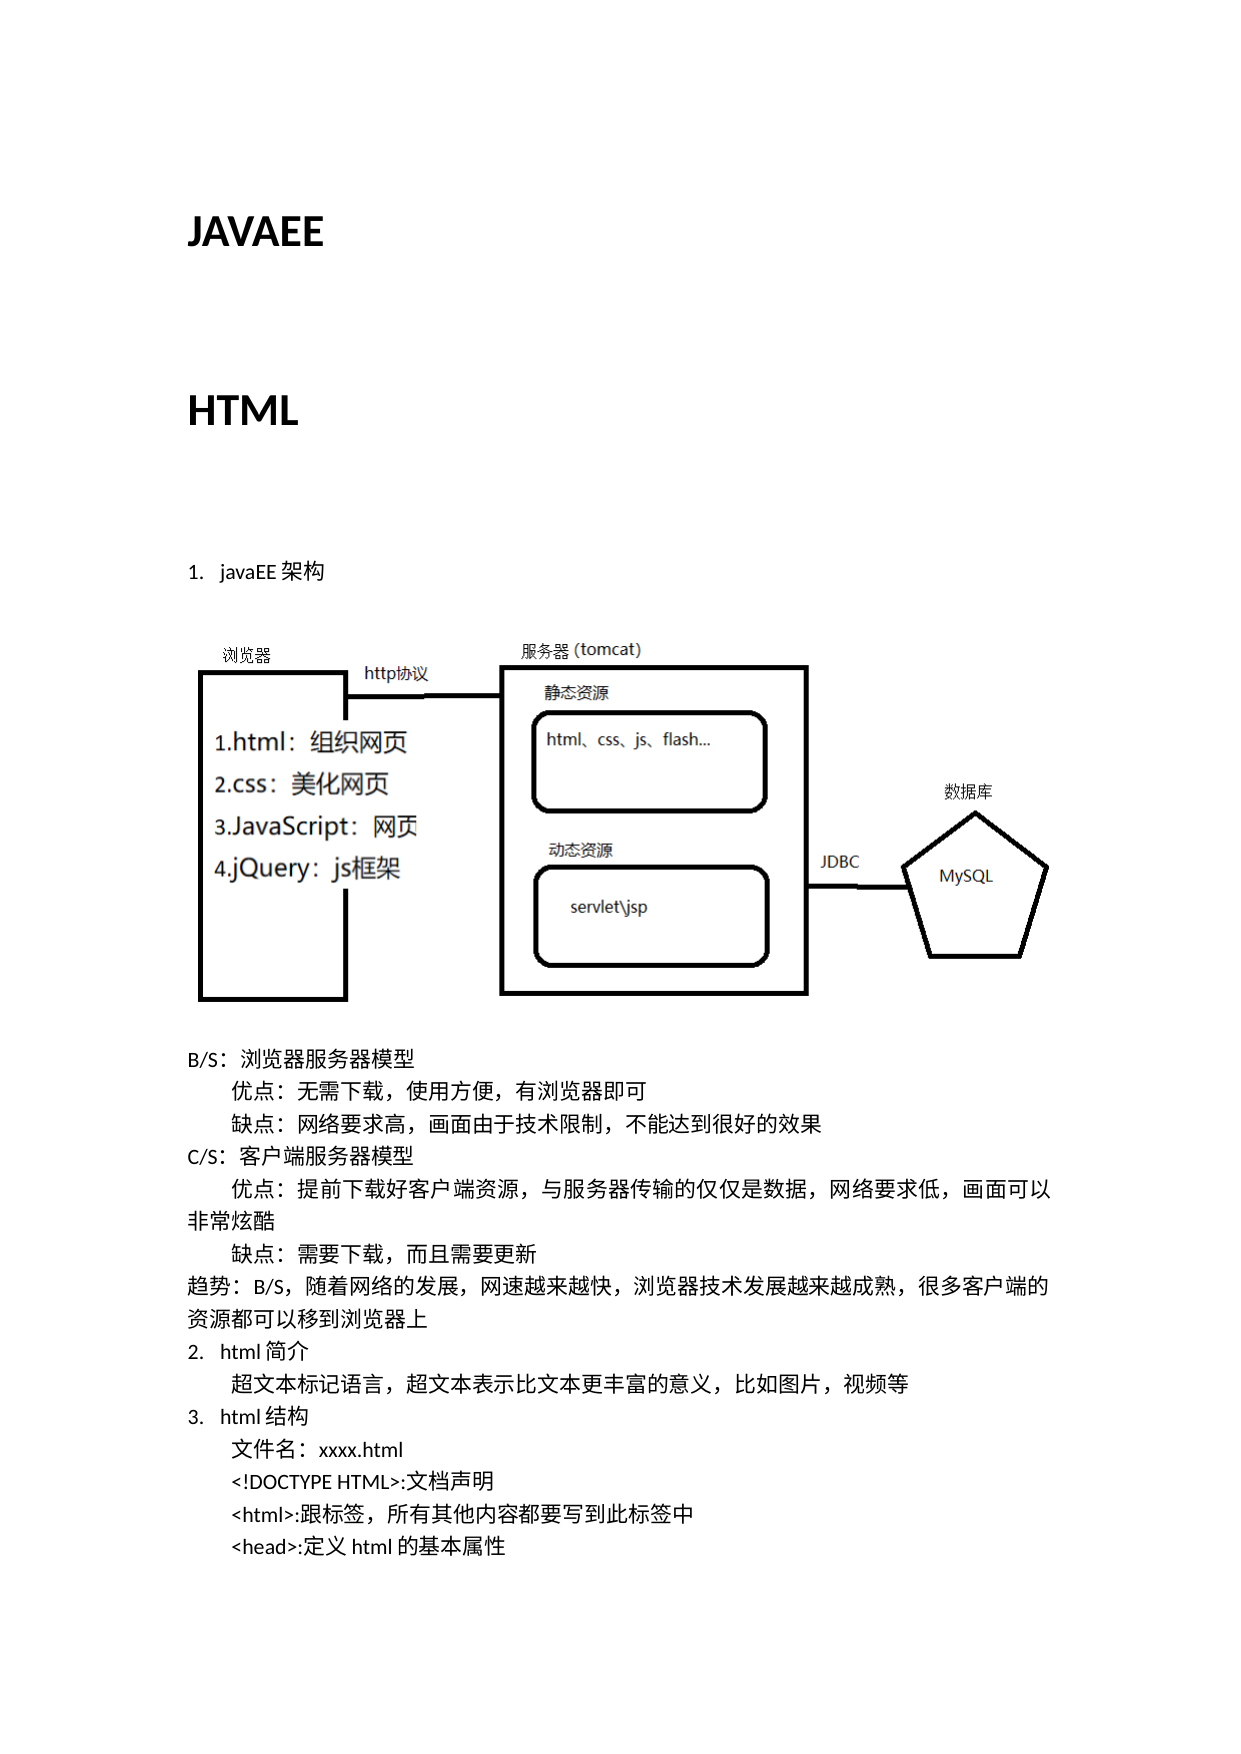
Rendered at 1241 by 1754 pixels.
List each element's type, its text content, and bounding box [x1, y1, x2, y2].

list <!DOCTYPE HTML>:文档声明 [187, 1464, 1053, 1496]
text 缺点：网络要求高，画面由于技术限制，不能达到很好的效果 [187, 1106, 1053, 1139]
subtitle JAVAEE [187, 197, 1053, 262]
list html结构 [187, 1399, 1053, 1431]
list <head>:定义html的基本属性 [187, 1529, 1053, 1561]
text 优点：无需下载，使用方便，有浏览器即可 [187, 1074, 1053, 1106]
text 趋势：B/S，随着网络的发展，网速越来越快，浏览器技术发展越来越成熟，很多客户端的资源都可以移到浏览器上 [187, 1269, 1053, 1334]
text C/S：客户端服务器模型 [187, 1139, 1053, 1171]
list 超文本标记语言，超文本表示比文本更丰富的意义，比如图片，视频等 [231, 1366, 1053, 1399]
subtitle HTML [187, 376, 1053, 441]
text 缺点：需要下载，而且需要更新 [187, 1236, 1053, 1269]
list 文件名：xxxx.html [187, 1431, 1053, 1464]
list html简介 [187, 1334, 1053, 1366]
list javaEE架构 [187, 554, 1053, 586]
list <html>:跟标签，所有其他内容都要写到此标签中 [187, 1496, 1053, 1529]
picture [187, 618, 1052, 1023]
text 优点：提前下载好客户端资源，与服务器传输的仅仅是数据，网络要求低，画面可以非常炫酷 [187, 1171, 1053, 1236]
text B/S：浏览器服务器模型 [187, 1041, 1053, 1074]
